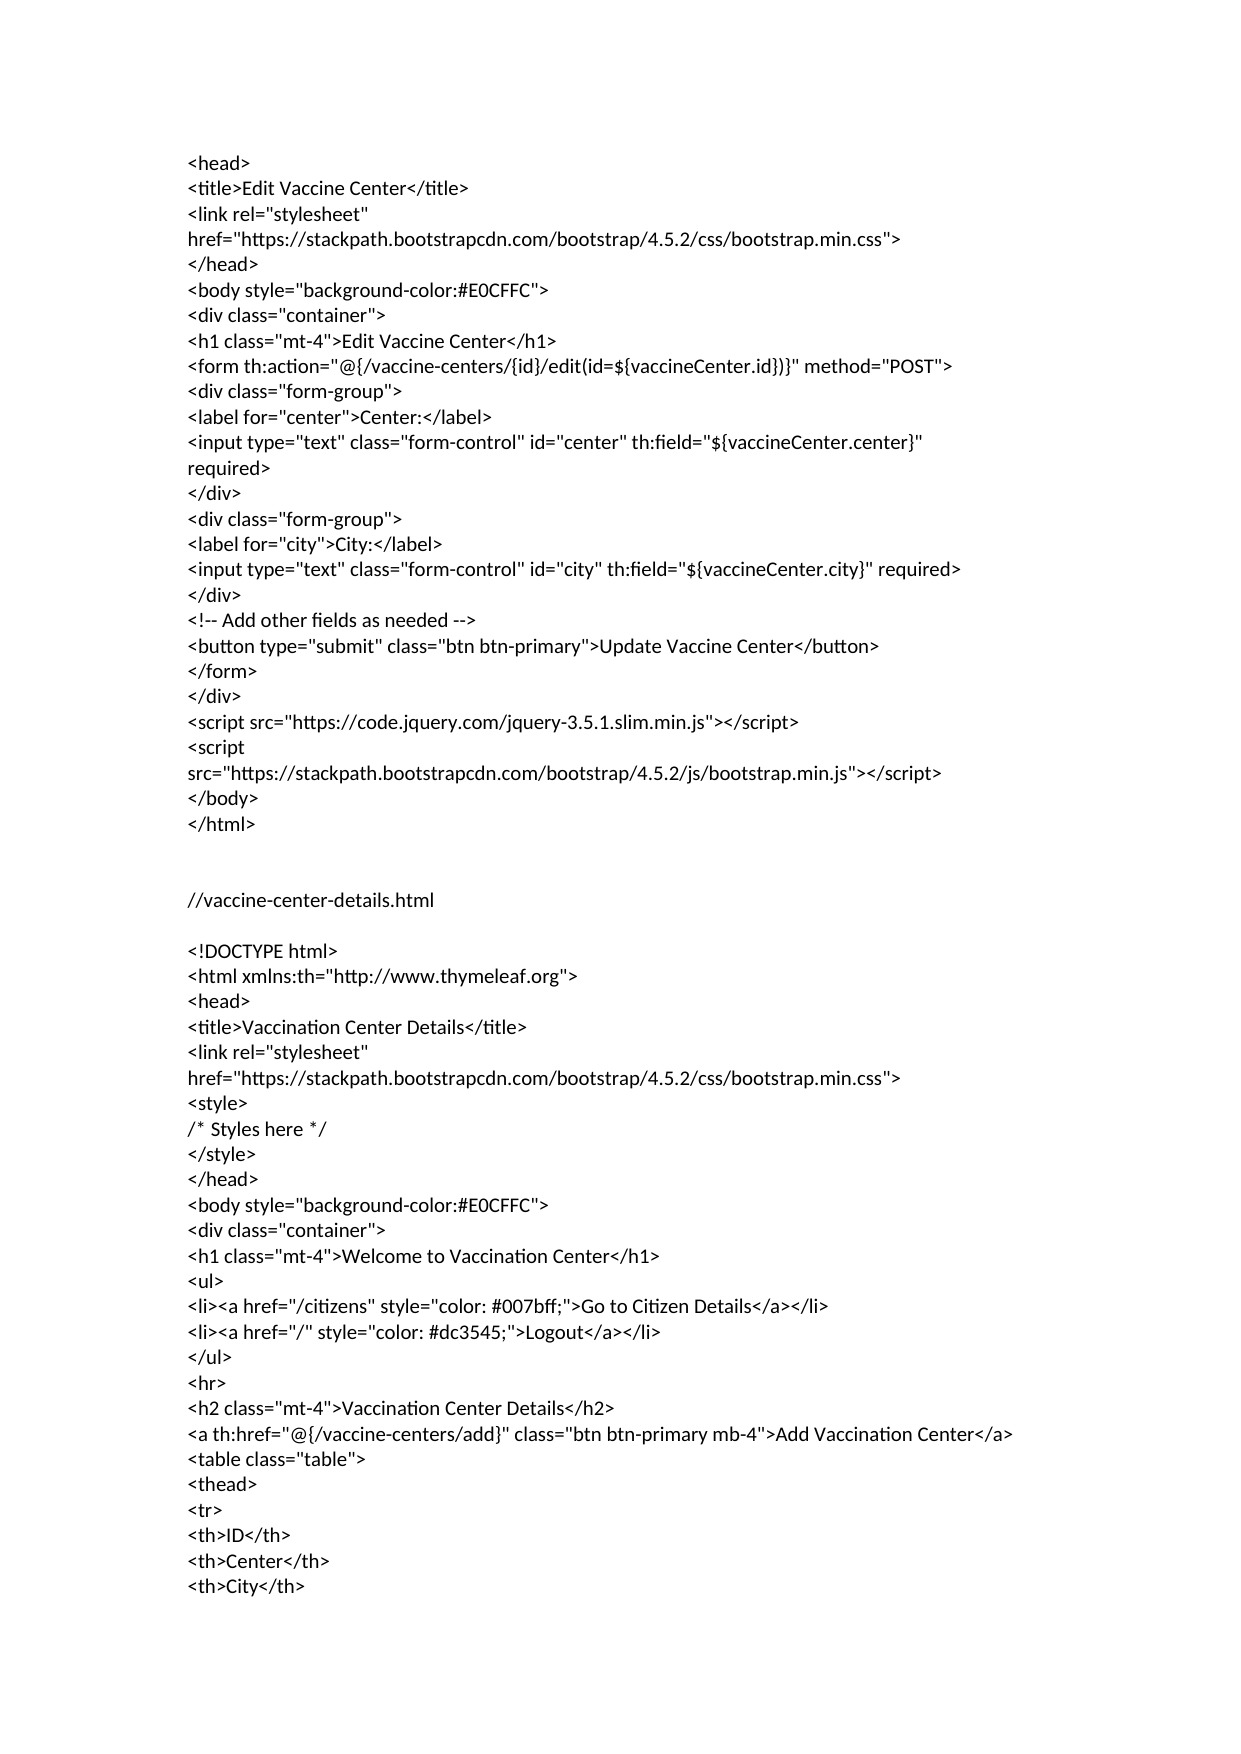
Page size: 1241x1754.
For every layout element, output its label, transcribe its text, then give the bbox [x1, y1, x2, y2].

text <a th:href="@{/vaccine-centers/add}" class="btn btn-primary mb-4">Add Vaccination Center</a> [187, 1421, 1053, 1446]
text <li><a href="/" style="color: #dc3545;">Logout</a></li> [187, 1319, 1053, 1344]
text </style> [187, 1141, 1053, 1167]
text <body style="background-color:#E0CFFC"> [187, 1192, 1053, 1217]
text <input type="text" class="form-control" id="city" th:field="${vaccineCenter.city}" required> [187, 557, 1053, 582]
text </div> [187, 582, 1053, 607]
text //vaccine-center-details.html [187, 887, 1053, 912]
text </head> [187, 252, 1053, 277]
text <ul> [187, 1268, 1053, 1294]
text </head> [187, 1167, 1053, 1192]
text <li><a href="/citizens" style="color: #007bff;">Go to Citizen Details</a></li> [187, 1294, 1053, 1319]
text href="https://stackpath.bootstrapcdn.com/bootstrap/4.5.2/css/bootstrap.min.css"> [187, 226, 1053, 252]
text <link rel="stylesheet" [187, 201, 1053, 226]
text </html> [187, 811, 1053, 836]
text <th>ID</th> [187, 1522, 1053, 1548]
text <th>Center</th> [187, 1548, 1053, 1573]
text <h1 class="mt-4">Edit Vaccine Center</h1> [187, 328, 1053, 353]
text <label for="center">Center:</label> [187, 404, 1053, 429]
text <body style="background-color:#E0CFFC"> [187, 277, 1053, 302]
text <div class="container"> [187, 1217, 1053, 1243]
text </div> [187, 684, 1053, 709]
text </body> [187, 785, 1053, 811]
text <div class="container"> [187, 302, 1053, 328]
text <thead> [187, 1472, 1053, 1497]
text src="https://stackpath.bootstrapcdn.com/bootstrap/4.5.2/js/bootstrap.min.js"></script> [187, 760, 1053, 785]
text </div> [187, 480, 1053, 506]
text <head> [187, 989, 1053, 1014]
text <title>Vaccination Center Details</title> [187, 1014, 1053, 1039]
text <div class="form-group"> [187, 506, 1053, 531]
text <html xmlns:th="http://www.thymeleaf.org"> [187, 963, 1053, 989]
text <form th:action="@{/vaccine-centers/{id}/edit(id=${vaccineCenter.id})}" method="POST"> [187, 353, 1053, 379]
text <h2 class="mt-4">Vaccination Center Details</h2> [187, 1395, 1053, 1421]
text <style> [187, 1090, 1053, 1116]
text <div class="form-group"> [187, 379, 1053, 404]
text required> [187, 455, 1053, 480]
text <head> [187, 150, 1053, 175]
text <title>Edit Vaccine Center</title> [187, 175, 1053, 201]
text <!-- Add other fields as needed --> [187, 607, 1053, 633]
text <label for="city">City:</label> [187, 531, 1053, 557]
text /* Styles here */ [187, 1116, 1053, 1141]
text <th>City</th> [187, 1573, 1053, 1599]
text <hr> [187, 1370, 1053, 1395]
text <link rel="stylesheet" [187, 1039, 1053, 1065]
text <h1 class="mt-4">Welcome to Vaccination Center</h1> [187, 1243, 1053, 1268]
text </ul> [187, 1344, 1053, 1370]
text <script [187, 734, 1053, 760]
text <!DOCTYPE html> [187, 938, 1053, 963]
text <button type="submit" class="btn btn-primary">Update Vaccine Center</button> [187, 633, 1053, 658]
text href="https://stackpath.bootstrapcdn.com/bootstrap/4.5.2/css/bootstrap.min.css"> [187, 1065, 1053, 1090]
text <table class="table"> [187, 1446, 1053, 1472]
text </form> [187, 658, 1053, 684]
text <script src="https://code.jquery.com/jquery-3.5.1.slim.min.js"></script> [187, 709, 1053, 734]
text <input type="text" class="form-control" id="center" th:field="${vaccineCenter.center}" [187, 429, 1053, 455]
text <tr> [187, 1497, 1053, 1522]
